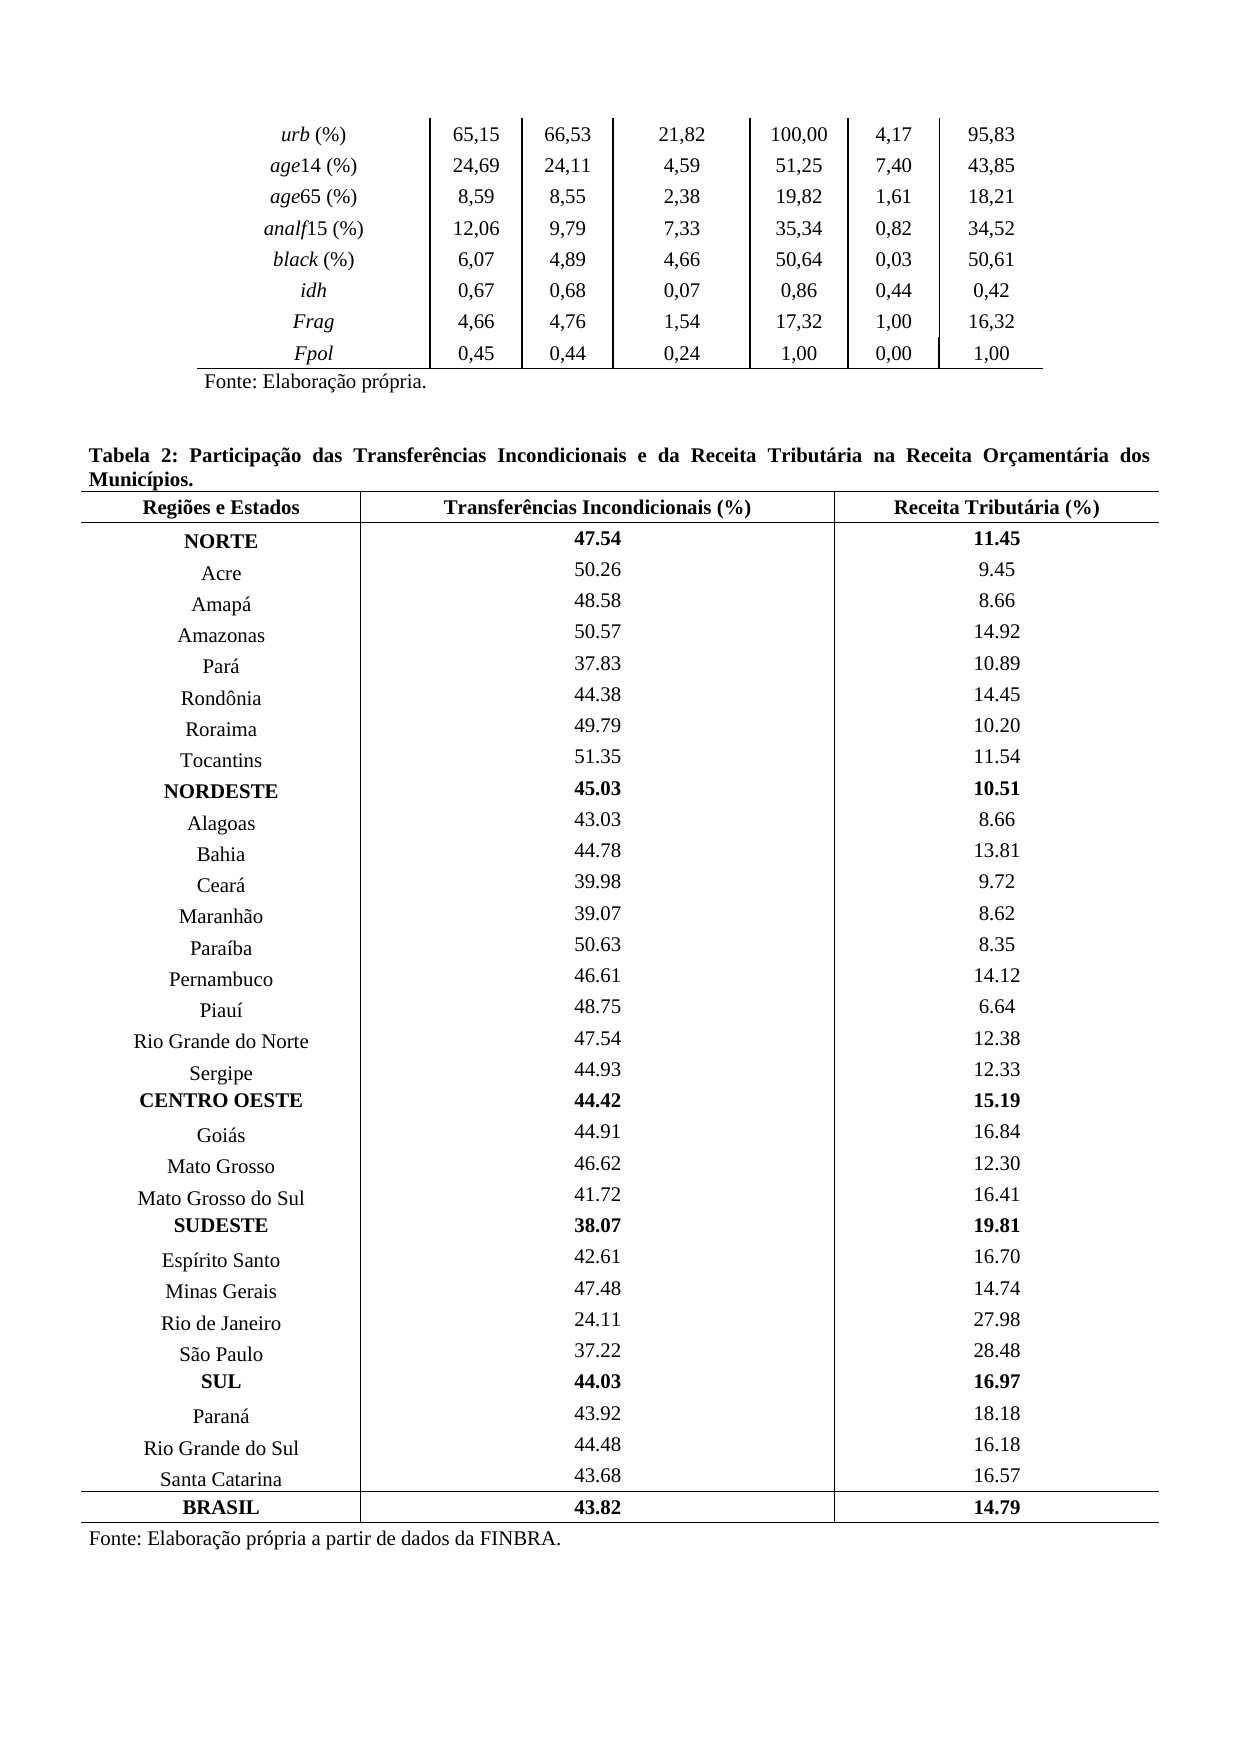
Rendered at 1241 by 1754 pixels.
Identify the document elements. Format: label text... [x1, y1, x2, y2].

table_cell 0,24 [614, 337, 749, 368]
table_cell 50,64 [751, 243, 847, 274]
table_cell 48.75 [361, 991, 834, 1022]
table_cell 39.98 [361, 866, 834, 897]
table_cell 44.38 [361, 679, 834, 710]
table_cell 19,82 [751, 181, 847, 212]
table_cell analf15 (%) [197, 212, 429, 243]
table_cell 46.61 [361, 960, 834, 991]
table_cell 4,17 [849, 118, 939, 149]
table_cell Frag [197, 306, 429, 337]
table_cell 4,59 [614, 149, 749, 181]
table_cell 8.62 [835, 897, 1159, 928]
table_cell 1,00 [751, 337, 847, 368]
table_cell 50.26 [361, 554, 834, 585]
table_cell Amapá [81, 585, 360, 616]
table_cell Mato Grosso do Sul [81, 1179, 360, 1210]
table_cell 38.07 [361, 1210, 834, 1241]
table_cell CENTRO OESTE [81, 1085, 360, 1116]
table_cell 0,44 [523, 337, 612, 368]
table_cell Pará [81, 647, 360, 678]
table_cell 8.35 [835, 929, 1159, 960]
table_cell Maranhão [81, 897, 360, 928]
table_cell Regiões e Estados [81, 492, 360, 522]
table_cell 43.68 [361, 1460, 834, 1491]
table_cell NORTE [81, 523, 360, 553]
table_cell 15.19 [835, 1085, 1159, 1116]
table_cell 51.35 [361, 741, 834, 772]
table_cell 14.79 [835, 1492, 1159, 1522]
table_cell Bahia [81, 835, 360, 866]
table_cell 43,85 [940, 149, 1043, 181]
table_cell 4,76 [523, 306, 612, 337]
table_cell Transferências Incondicionais (%) [361, 492, 834, 522]
table_cell 18,21 [940, 181, 1043, 212]
table_cell NORDESTE [81, 772, 360, 803]
table_cell 12.38 [835, 1022, 1159, 1053]
table_cell 16.57 [835, 1460, 1159, 1491]
table_cell Ceará [81, 866, 360, 897]
table_cell 6.64 [835, 991, 1159, 1022]
table_cell 10.51 [835, 772, 1159, 803]
table_cell 1,54 [614, 306, 749, 337]
table_cell 43.92 [361, 1397, 834, 1428]
table_cell 39.07 [361, 897, 834, 928]
table_cell age14 (%) [197, 149, 429, 181]
table_cell 7,33 [614, 212, 749, 243]
table_cell 51,25 [751, 149, 847, 181]
table_cell 11.45 [835, 523, 1159, 553]
table_cell 43.03 [361, 804, 834, 835]
table_cell 0,03 [849, 243, 939, 274]
table_cell 6,07 [431, 243, 521, 274]
table_cell 24.11 [361, 1304, 834, 1335]
table_cell 8.66 [835, 585, 1159, 616]
table_cell Paraíba [81, 929, 360, 960]
table_cell Piauí [81, 991, 360, 1022]
table_cell 35,34 [751, 212, 847, 243]
table_cell Santa Catarina [81, 1460, 360, 1491]
table_cell Alagoas [81, 804, 360, 835]
table_cell 27.98 [835, 1304, 1159, 1335]
table_cell 43.82 [361, 1492, 834, 1522]
table_cell 0,45 [431, 337, 521, 368]
table_cell Rondônia [81, 679, 360, 710]
table_cell Acre [81, 554, 360, 585]
table_cell 8,55 [523, 181, 612, 212]
table_cell 0,00 [849, 337, 938, 368]
table_cell 44.78 [361, 835, 834, 866]
table_cell 48.58 [361, 585, 834, 616]
table_cell 50.63 [361, 929, 834, 960]
table_header Tabela 2: Participação das Transferências Incondicionais e da Receita Tributária na Receita Orçamentária dos Municípios. [81, 443, 1159, 491]
table_cell 0,68 [523, 274, 612, 306]
table_cell 4,66 [431, 306, 521, 337]
table_cell BRASIL [81, 1492, 360, 1522]
table_cell 0,42 [940, 274, 1043, 306]
table_cell 11.54 [835, 741, 1159, 772]
table_cell 24,11 [523, 149, 612, 181]
table_cell SUDESTE [81, 1210, 360, 1241]
table_cell Rio Grande do Norte [81, 1022, 360, 1053]
table_cell 44.93 [361, 1054, 834, 1085]
table_cell Amazonas [81, 616, 360, 647]
table_cell 16.97 [835, 1366, 1159, 1397]
table_cell 49.79 [361, 710, 834, 741]
table_cell 9,79 [523, 212, 612, 243]
table_cell 4,66 [614, 243, 749, 274]
table_cell 41.72 [361, 1179, 834, 1210]
table_cell 21,82 [614, 118, 749, 149]
table_cell 45.03 [361, 772, 834, 803]
table_cell São Paulo [81, 1335, 360, 1366]
table_cell 16.18 [835, 1429, 1159, 1460]
table_cell 8,59 [431, 181, 521, 212]
table_cell 24,69 [431, 149, 521, 181]
table_cell 42.61 [361, 1241, 834, 1272]
table_cell Mato Grosso [81, 1147, 360, 1178]
table_cell Fonte: Elaboração própria. [197, 369, 1043, 414]
table_cell 0,86 [751, 274, 847, 306]
table_cell 12.30 [835, 1147, 1159, 1178]
table_cell 8.66 [835, 804, 1159, 835]
table_cell 66,53 [523, 118, 612, 149]
table_cell Goiás [81, 1116, 360, 1147]
table_cell 16.84 [835, 1116, 1159, 1147]
table_cell 19.81 [835, 1210, 1159, 1241]
table_cell Fonte: Elaboração própria a partir de dados da FINBRA. [81, 1523, 1159, 1553]
table_cell Espírito Santo [81, 1241, 360, 1272]
table_cell 50.57 [361, 616, 834, 647]
table_cell 44.03 [361, 1366, 834, 1397]
table_cell Paraná [81, 1397, 360, 1428]
table_cell SUL [81, 1366, 360, 1397]
table_cell idh [197, 274, 429, 306]
table_cell 100,00 [751, 118, 847, 149]
table_cell 0,44 [849, 274, 939, 306]
table_cell Roraima [81, 710, 360, 741]
table_cell 14.45 [835, 679, 1159, 710]
table_cell 37.83 [361, 647, 834, 678]
table_cell 47.54 [361, 1022, 834, 1053]
table_cell 16.70 [835, 1241, 1159, 1272]
table_cell 13.81 [835, 835, 1159, 866]
table_cell Tocantins [81, 741, 360, 772]
table_cell 1,00 [849, 306, 939, 337]
table_cell 2,38 [614, 181, 749, 212]
table_cell 14.92 [835, 616, 1159, 647]
table_cell Fpol [197, 337, 429, 368]
table_cell 18.18 [835, 1397, 1159, 1428]
table_cell 9.72 [835, 866, 1159, 897]
table_cell 1,61 [849, 181, 939, 212]
table_cell 37.22 [361, 1335, 834, 1366]
table_cell 0,07 [614, 274, 749, 306]
table_cell Rio Grande do Sul [81, 1429, 360, 1460]
table_cell 10.89 [835, 647, 1159, 678]
table_cell 44.42 [361, 1085, 834, 1116]
table_cell 0,82 [849, 212, 939, 243]
table_cell 17,32 [751, 306, 847, 337]
table_cell 95,83 [940, 118, 1043, 149]
table_cell 47.54 [361, 523, 834, 553]
table_cell 50,61 [940, 243, 1043, 274]
table_cell Rio de Janeiro [81, 1304, 360, 1335]
table_cell 12.33 [835, 1054, 1159, 1085]
table_cell 65,15 [431, 118, 521, 149]
table_cell 4,89 [523, 243, 612, 274]
table_cell 16.41 [835, 1179, 1159, 1210]
table_cell Pernambuco [81, 960, 360, 991]
table_cell 9.45 [835, 554, 1159, 585]
table_cell urb (%) [197, 118, 429, 149]
table_cell 47.48 [361, 1272, 834, 1303]
table_cell 28.48 [835, 1335, 1159, 1366]
table_cell 46.62 [361, 1147, 834, 1178]
table_cell Receita Tributária (%) [835, 492, 1159, 522]
table_cell 34,52 [940, 212, 1043, 243]
table_cell 44.48 [361, 1429, 834, 1460]
table_cell 14.74 [835, 1272, 1159, 1303]
table_cell 0,67 [431, 274, 521, 306]
table_cell 7,40 [849, 149, 939, 181]
table_cell 14.12 [835, 960, 1159, 991]
table_cell age65 (%) [197, 181, 429, 212]
table_cell Sergipe [81, 1054, 360, 1085]
table_cell black (%) [197, 243, 429, 274]
table_cell 1,00 [940, 337, 1043, 368]
table_cell 10.20 [835, 710, 1159, 741]
table_cell Minas Gerais [81, 1272, 360, 1303]
table_cell 16,32 [940, 306, 1043, 337]
table_cell 12,06 [431, 212, 521, 243]
table_cell 44.91 [361, 1116, 834, 1147]
